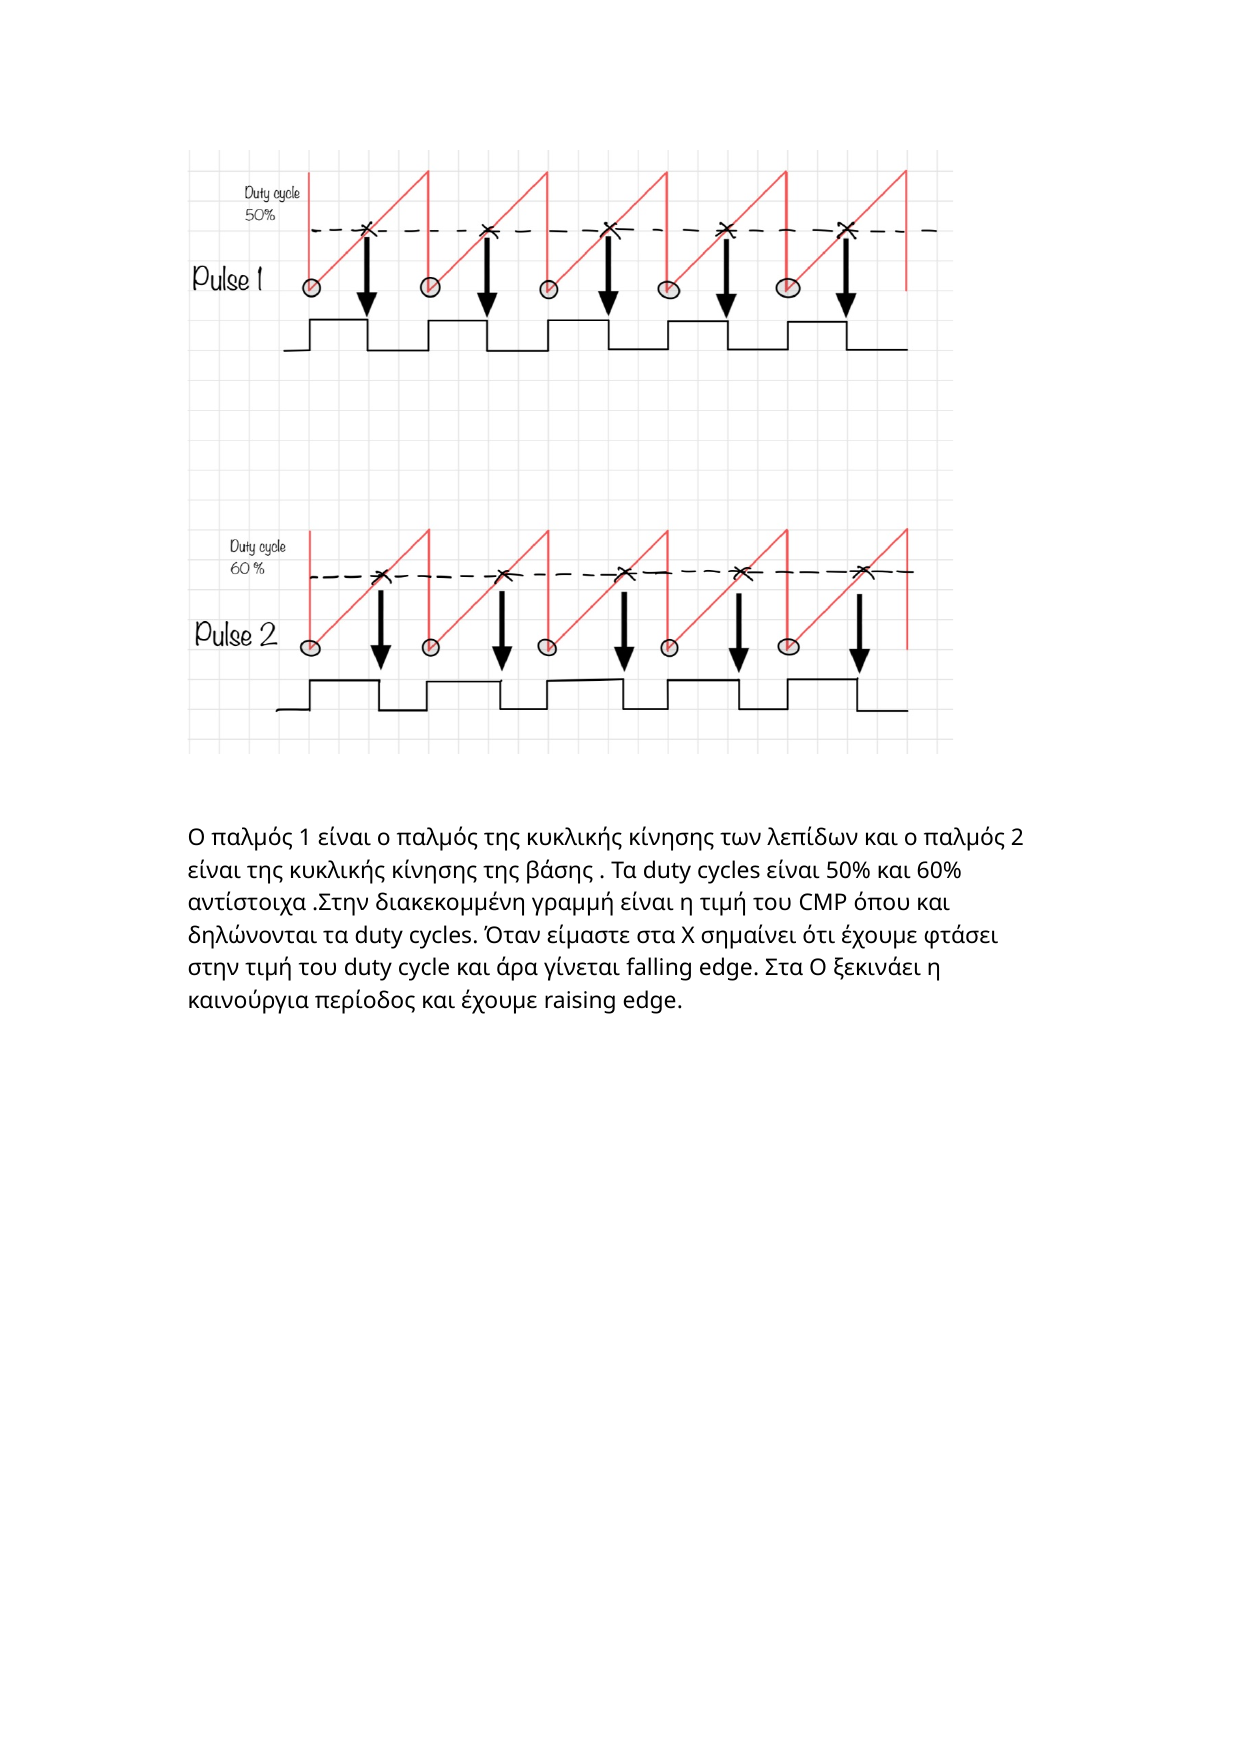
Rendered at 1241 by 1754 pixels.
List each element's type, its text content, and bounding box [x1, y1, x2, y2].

text Ο παλμός 1 είναι ο παλμός της κυκλικής κίνησης των λεπίδων και ο παλμός 2 είναι της κυκλικής κίνησης της βάσης . Τα duty cycles είναι 50% και 60% αντίστοιχα .Στην διακεκομμένη γραμμή είναι η τιμή του CMP όπου και δηλώνονται τα duty cycles. Όταν είμαστε στα Χ σημαίνει ότι έχουμε φτάσει στην τιμή του duty cycle και άρα γίνεται falling edge. Στα Ο ξεκινάει η καινούργια περίοδος και έχουμε raising edge. [187, 821, 1053, 1015]
picture [187, 150, 954, 754]
